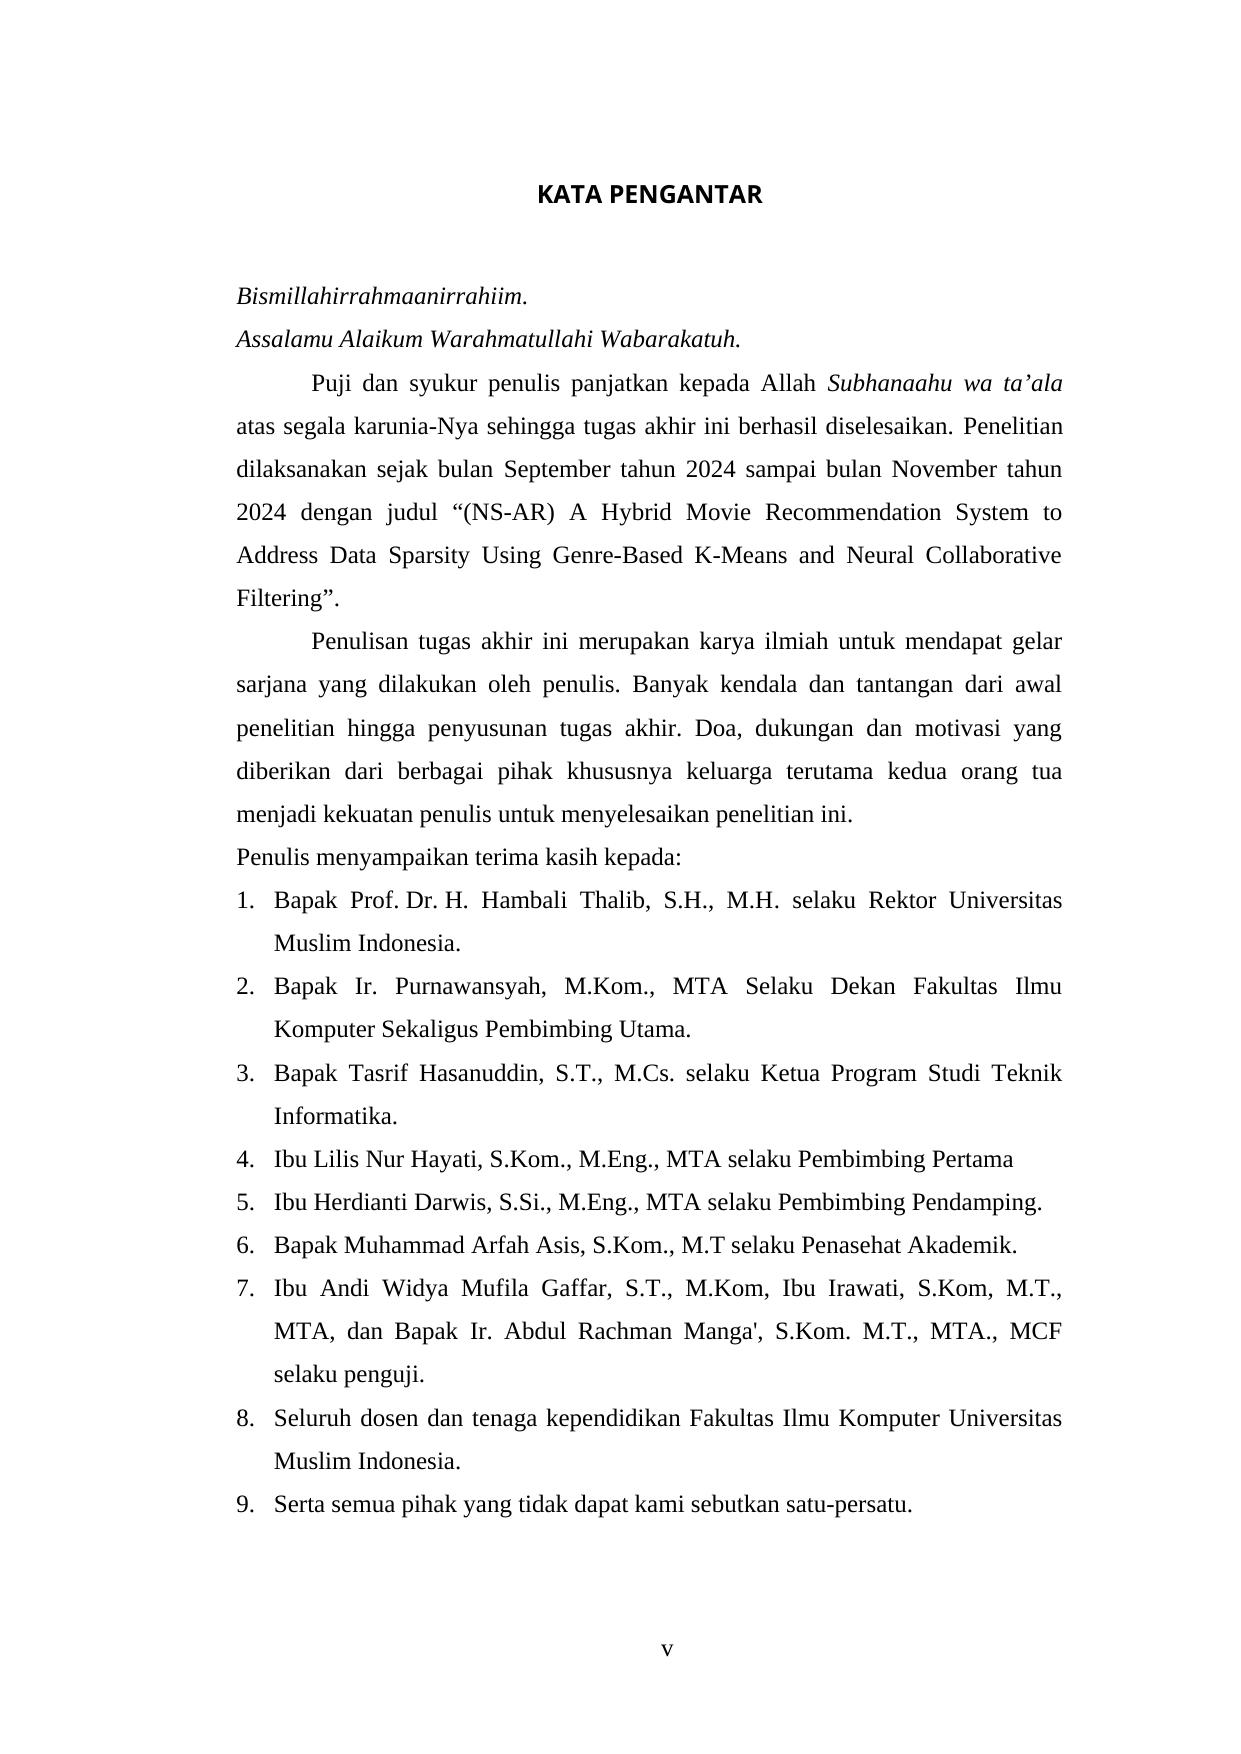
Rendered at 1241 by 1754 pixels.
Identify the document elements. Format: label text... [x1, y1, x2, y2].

list Serta semua pihak yang tidak dapat kami sebutkan satu-persatu. [236, 1489, 1063, 1518]
list Bapak Prof. Dr. H. Hambali Thalib, S.H., M.H. selaku Rektor Universitas Muslim Indonesia. [236, 885, 1063, 957]
list Bapak Ir. Purnawansyah, M.Kom., MTA Selaku Dekan Fakultas Ilmu Komputer Sekaligus Pembimbing Utama. [236, 971, 1063, 1043]
list Ibu Andi Widya Mufila Gaffar, S.T., M.Kom, Ibu Irawati, S.Kom, M.T., MTA, dan Bapak Ir. Abdul Rachman Manga', S.Kom. M.T., MTA., MCF selaku penguji. [236, 1273, 1063, 1388]
text Puji dan syukur penulis panjatkan kepada Allah Subhanaahu wa ta’ala atas segala karunia-Nya sehingga tugas akhir ini berhasil diselesaikan. Penelitian dilaksanakan sejak bulan September tahun 2024 sampai bulan November tahun 2024 dengan judul “(NS-AR) A Hybrid Movie Recommendation System to Address Data Sparsity Using Genre-Based K-Means and Neural Collaborative Filtering”. [236, 368, 1063, 612]
list Bapak Tasrif Hasanuddin, S.T., M.Cs. selaku Ketua Program Studi Teknik Informatika. [236, 1058, 1063, 1129]
text Assalamu Alaikum Warahmatullahi Wabarakatuh. [236, 324, 1063, 353]
list Seluruh dosen dan tenaga kependidikan Fakultas Ilmu Komputer Universitas Muslim Indonesia. [236, 1403, 1063, 1474]
list Bapak Muhammad Arfah Asis, S.Kom., M.T selaku Penasehat Akademik. [236, 1230, 1063, 1259]
text Penulis menyampaikan terima kasih kepada: [236, 842, 1063, 871]
list Ibu Herdianti Darwis, S.Si., M.Eng., MTA selaku Pembimbing Pendamping. [236, 1187, 1063, 1216]
text Bismillahirrahmaanirrahiim. [236, 281, 1063, 310]
text KATA PENGANTAR [236, 177, 1063, 211]
text Penulisan tugas akhir ini merupakan karya ilmiah untuk mendapat gelar sarjana yang dilakukan oleh penulis. Banyak kendala dan tantangan dari awal penelitian hingga penyusunan tugas akhir. Doa, dukungan dan motivasi yang diberikan dari berbagai pihak khususnya keluarga terutama kedua orang tua menjadi kekuatan penulis untuk menyelesaikan penelitian ini. [236, 626, 1063, 828]
list Ibu Lilis Nur Hayati, S.Kom., M.Eng., MTA selaku Pembimbing Pertama [236, 1144, 1063, 1173]
